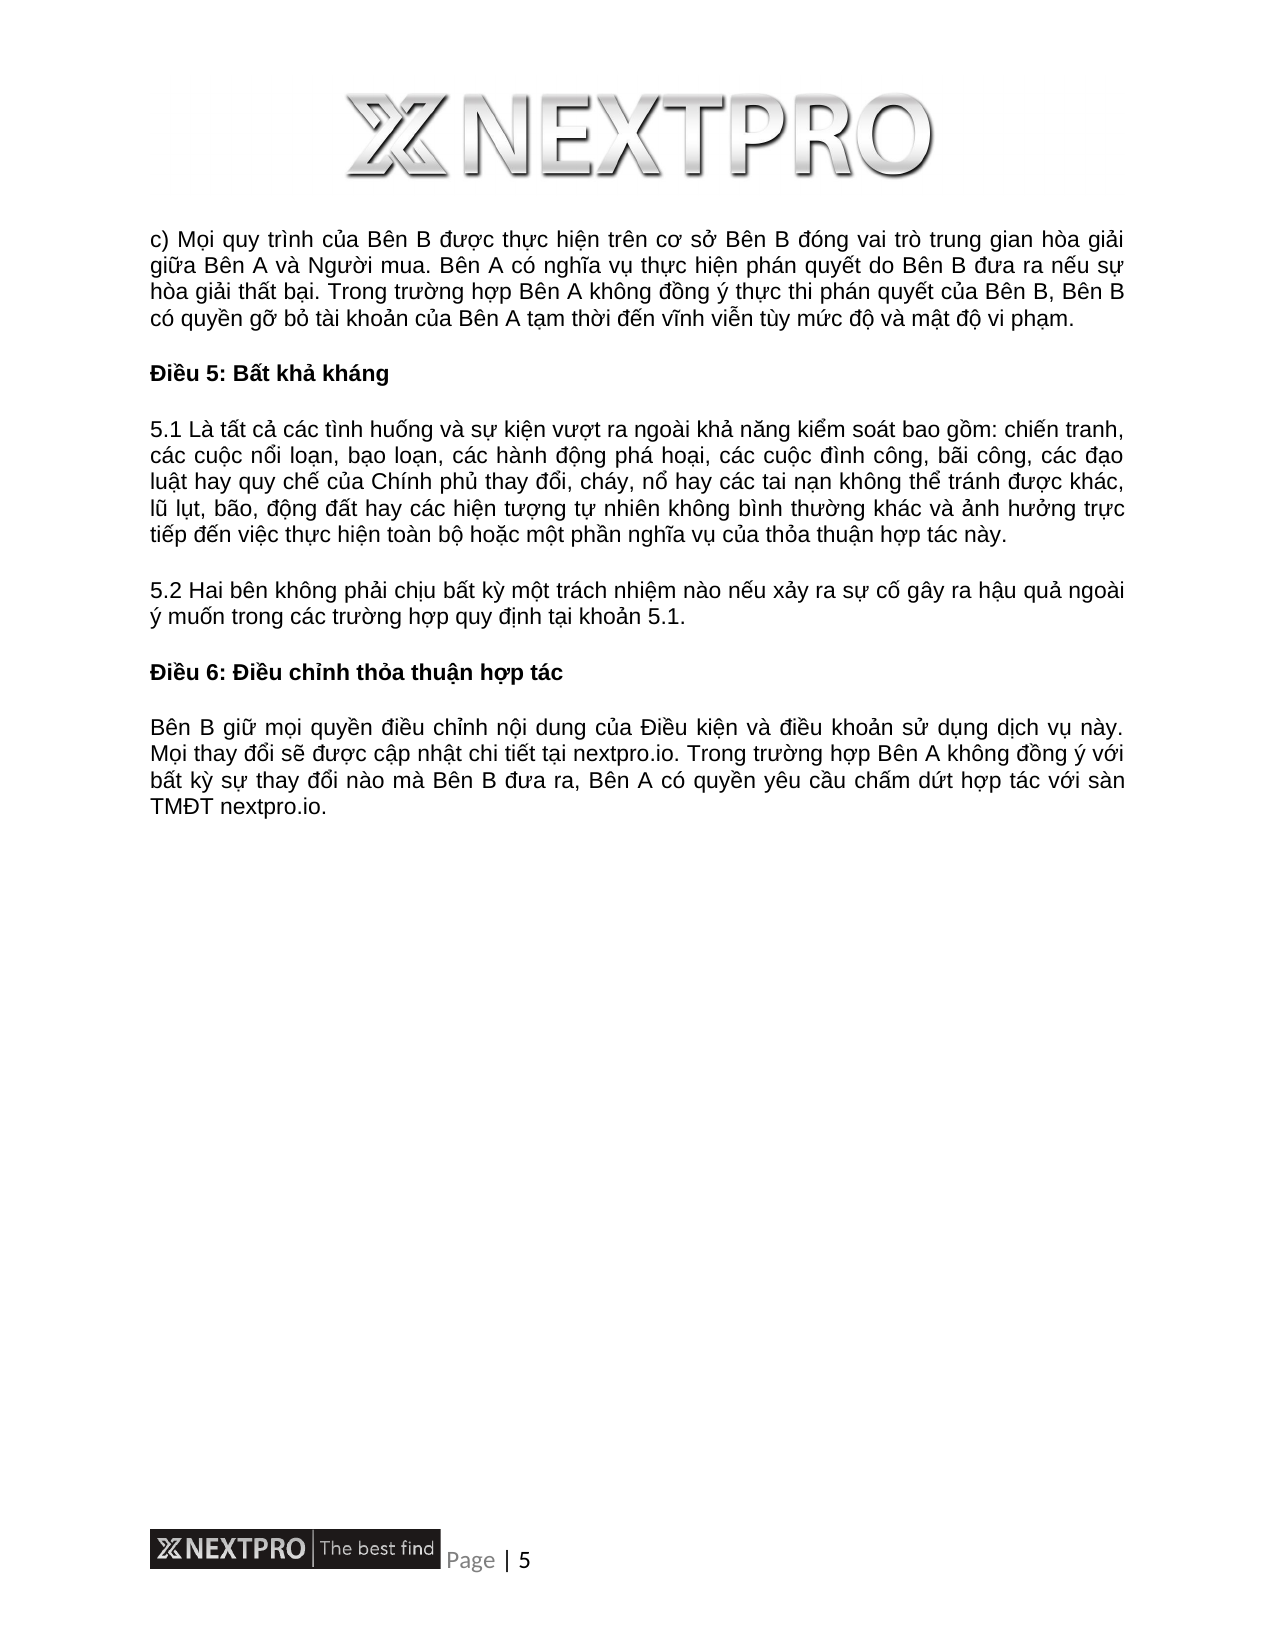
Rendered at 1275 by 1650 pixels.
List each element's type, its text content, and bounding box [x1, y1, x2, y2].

picture [150, 75, 1125, 196]
picture [150, 1529, 441, 1569]
text Điều 6: Điều chỉnh thỏa thuận hợp tác [150, 658, 1125, 685]
text 5.2 Hai bên không phải chịu bất kỳ một trách nhiệm nào nếu xảy ra sự cố gây ra hậu quả ngoài ý muốn trong các trường hợp quy định tại khoản 5.1. [150, 577, 1125, 629]
text Bên B giữ mọi quyền điều chỉnh nội dung của Điều kiện và điều khoản sử dụng dịch vụ này. Mọi thay đổi sẽ được cập nhật chi tiết tại nextpro.io. Trong trường hợp Bên A không đồng ý với bất kỳ sự thay đổi nào mà Bên B đưa ra, Bên A có quyền yêu cầu chấm dứt hợp tác với sàn TMĐT nextpro.io. [150, 714, 1125, 819]
text Điều 5: Bất khả kháng [150, 360, 1125, 386]
text c) Mọi quy trình của Bên B được thực hiện trên cơ sở Bên B đóng vai trò trung gian hòa giải giữa Bên A và Người mua. Bên A có nghĩa vụ thực hiện phán quyết do Bên B đưa ra nếu sự hòa giải thất bại. Trong trường hợp Bên A không đồng ý thực thi phán quyết của Bên B, Bên B có quyền gỡ bỏ tài khoản của Bên A tạm thời đến vĩnh viễn tùy mức độ và mật độ vi phạm. [150, 226, 1125, 331]
text 5.1 Là tất cả các tình huống và sự kiện vượt ra ngoài khả năng kiểm soát bao gồm: chiến tranh, các cuộc nổi loạn, bạo loạn, các hành động phá hoại, các cuộc đình công, bãi công, các đạo luật hay quy chế của Chính phủ thay đổi, cháy, nổ hay các tai nạn không thể tránh được khác, lũ lụt, bão, động đất hay các hiện tượng tự nhiên không bình thường khác và ảnh hưởng trực tiếp đến việc thực hiện toàn bộ hoặc một phần nghĩa vụ của thỏa thuận hợp tác này. [150, 416, 1125, 547]
